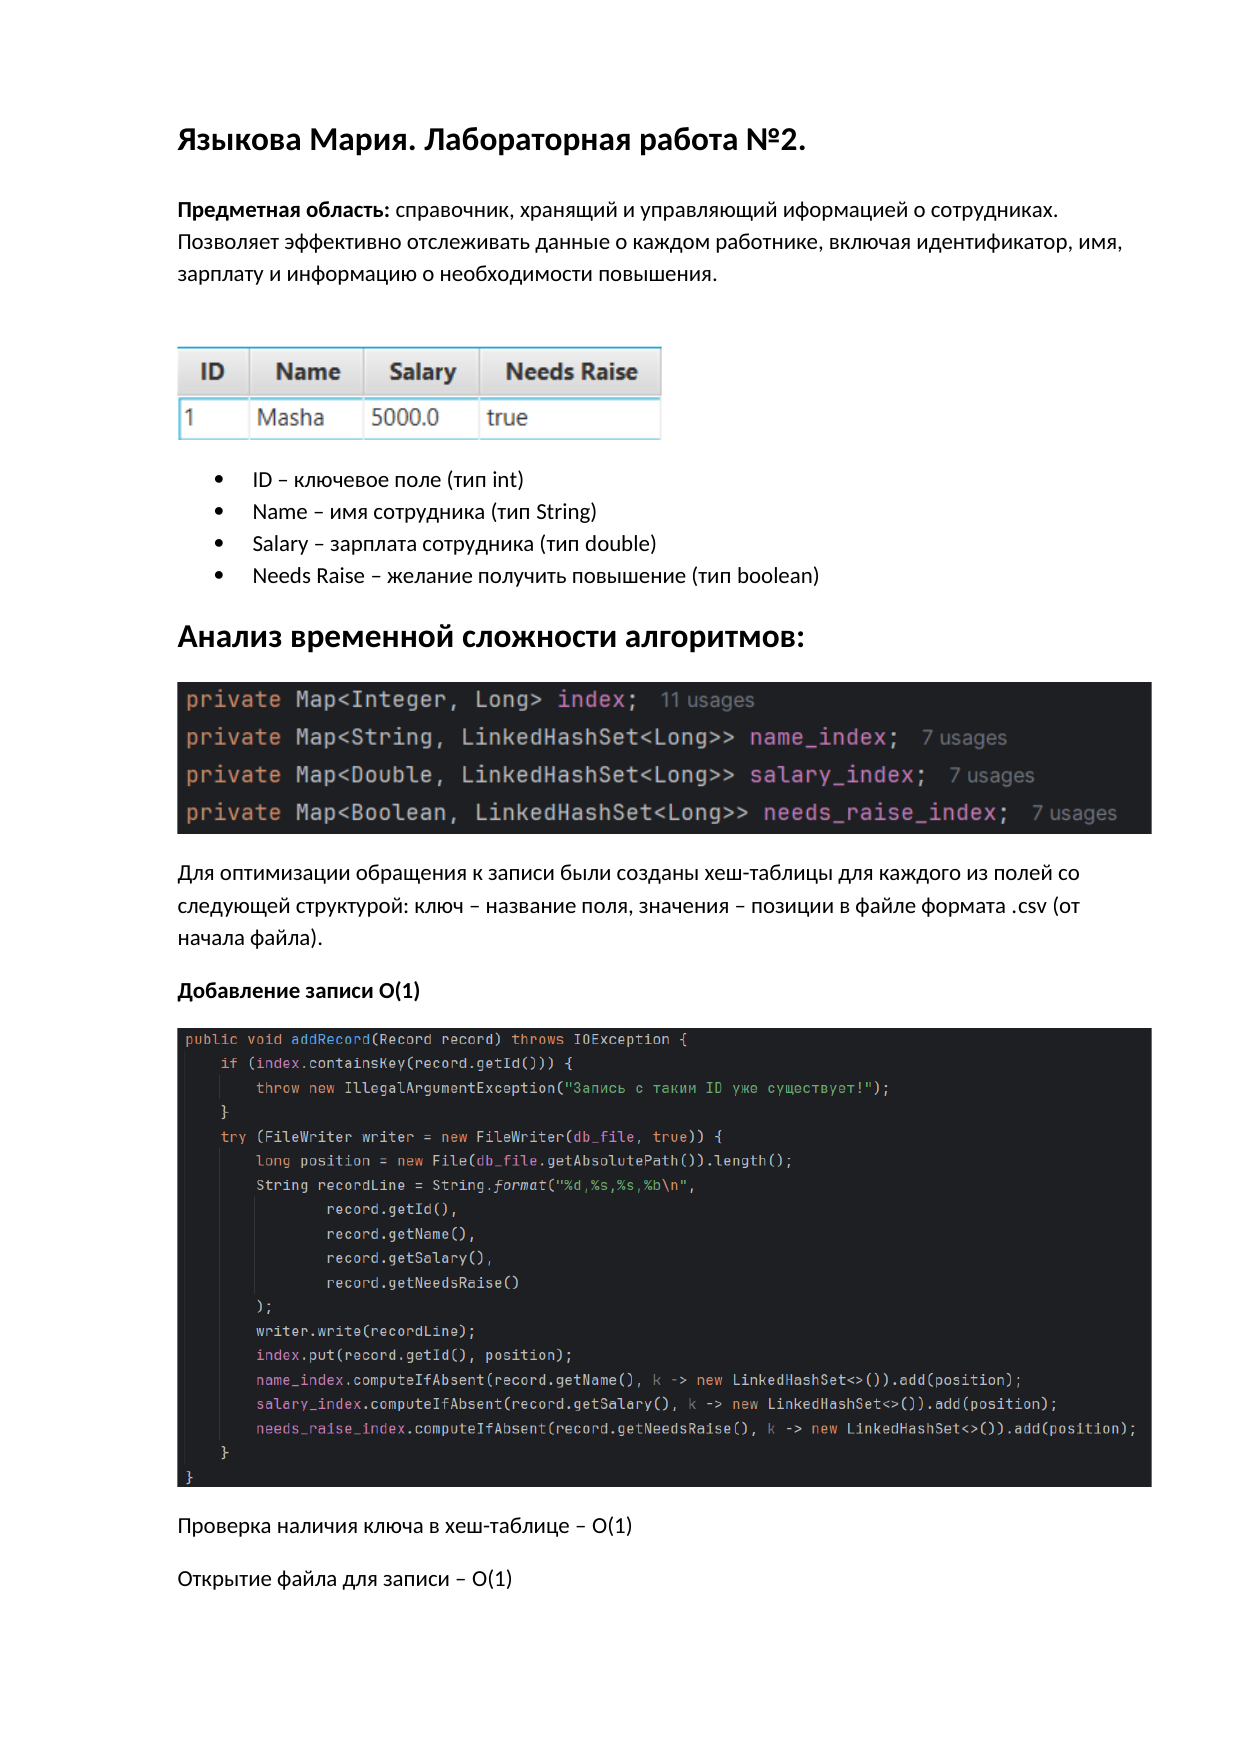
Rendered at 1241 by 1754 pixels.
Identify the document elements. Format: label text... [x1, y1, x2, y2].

text Проверка наличия ключа в хеш-таблице – O(1) [177, 1511, 1152, 1539]
text Языкова Мария. Лабораторная работа №2. Предметная область: справочник, хранящий и управляющий иформацией о сотрудниках. Позволяет эффективно отслеживать данные о каждом работнике, включая идентификатор, имя, зарплату и информацию о необходимости повышения. [177, 118, 1152, 320]
text Открытие файла для записи – O(1) [177, 1564, 1152, 1592]
picture [177, 1028, 1152, 1487]
list ID – ключевое поле (тип int) [215, 465, 1152, 493]
text Анализ временной сложности алгоритмов: [177, 614, 1152, 655]
list Needs Raise – желание получить повышение (тип boolean) [215, 562, 1152, 589]
picture [177, 344, 662, 440]
picture [177, 682, 1152, 834]
list Name – имя сотрудника (тип String) [215, 497, 1152, 525]
text Добавление записи O(1) [177, 976, 1152, 1004]
text Для оптимизации обращения к записи были созданы хеш-таблицы для каждого из полей со следующей структурой: ключ – название поля, значения – позиции в файле формата .csv (от начала файла). [177, 858, 1152, 951]
list Salary – зарплата сотрудника (тип double) [215, 529, 1152, 557]
